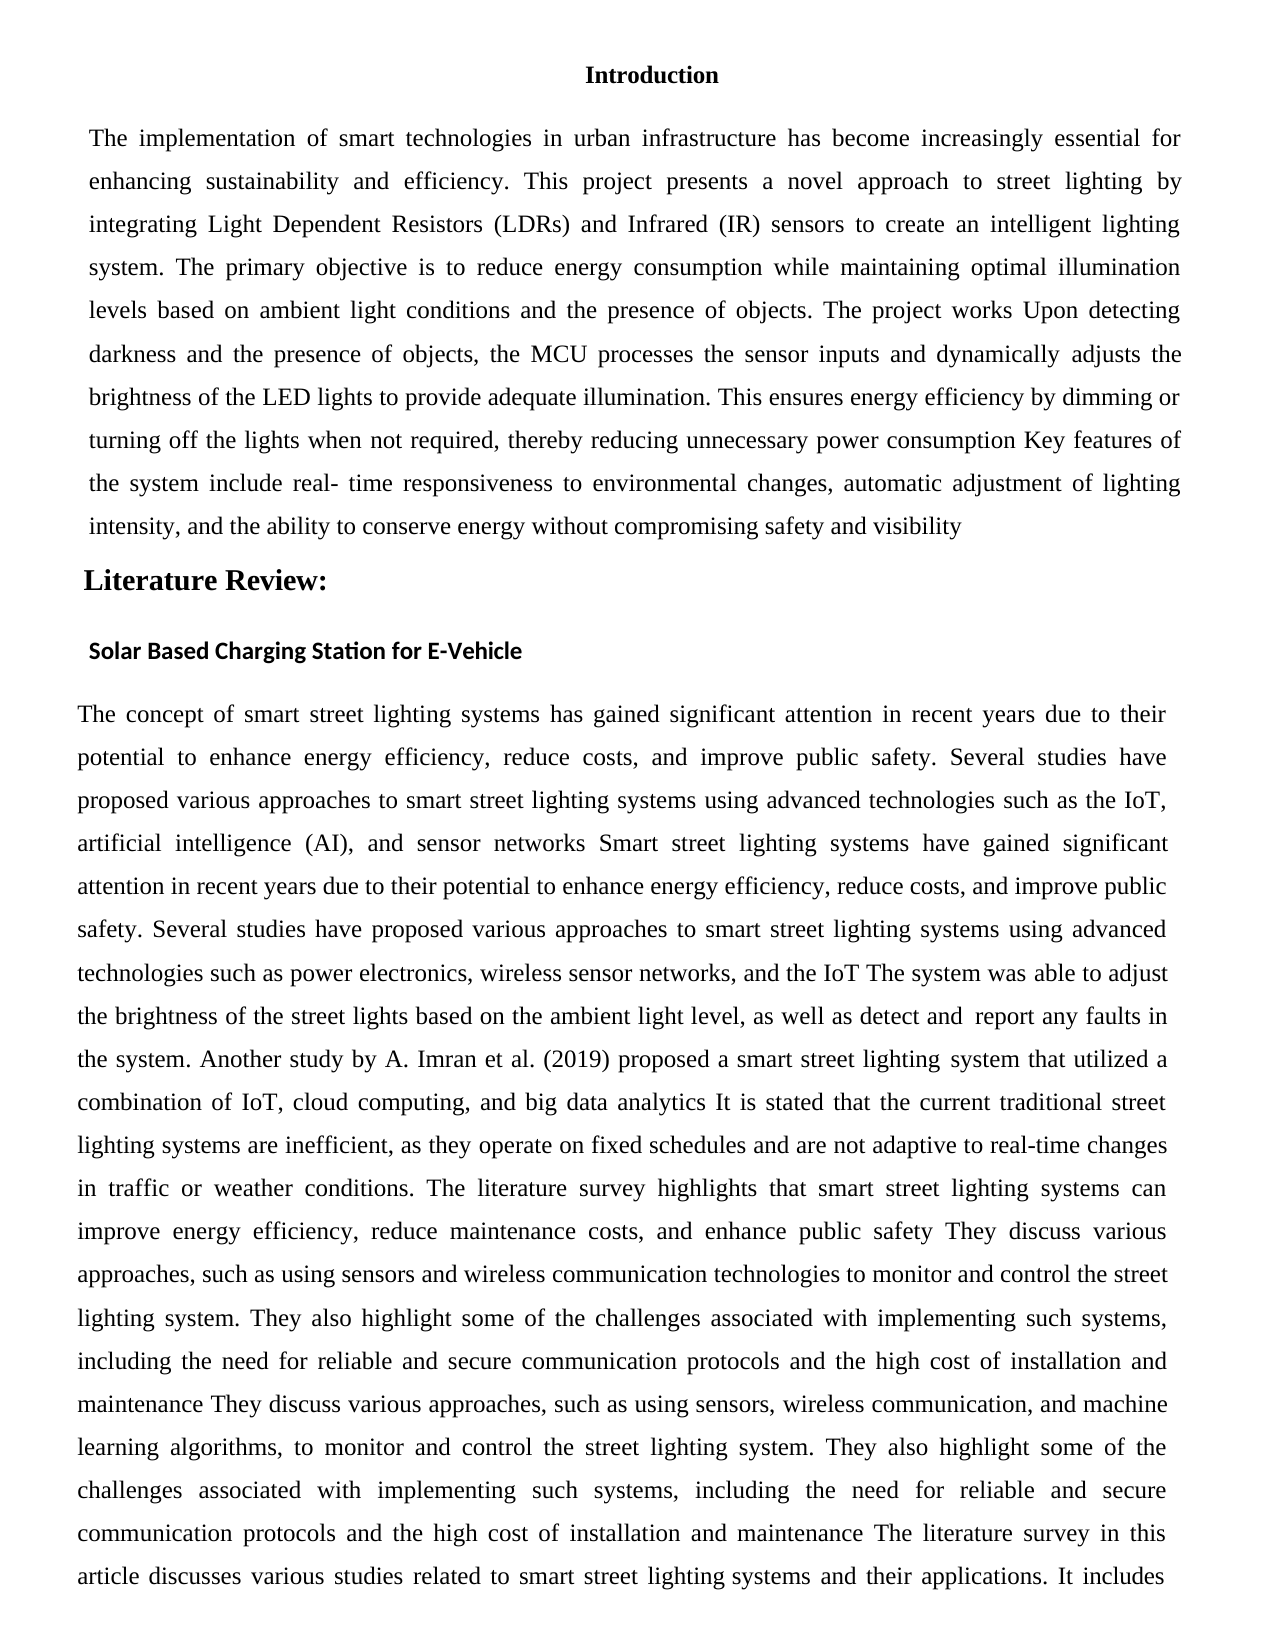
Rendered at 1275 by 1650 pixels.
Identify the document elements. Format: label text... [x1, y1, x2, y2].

text The implementation of smart technologies in urban infrastructure has become increasingly essential for enhancing sustainability and efficiency. This project presents a novel approach to street lighting by integrating Light Dependent Resistors (LDRs) and Infrared (IR) sensors to create an intelligent lighting system. The primary objective is to reduce energy consumption while maintaining optimal illumination levels based on ambient light conditions and the presence of objects. The project works Upon detecting darkness and the presence of objects, the MCU processes the sensor inputs and dynamically adjusts the brightness of the LED lights to provide adequate illumination. This ensures energy efficiency by dimming or turning off the lights when not required, thereby reducing unnecessary power consumption Key features of the system include real- time responsiveness to environmental changes, automatic adjustment of lighting intensity, and the ability to conserve energy without compromising safety and visibility [89, 123, 1182, 540]
subtitle Literature Review: [83, 562, 1237, 596]
text The concept of smart street lighting systems has gained significant attention in recent years due to their potential to enhance energy efficiency, reduce costs, and improve public safety. Several studies have proposed various approaches to smart street lighting systems using advanced technologies such as the IoT, artificial intelligence (AI), and sensor networks Smart street lighting systems have gained significant attention in recent years due to their potential to enhance energy efficiency, reduce costs, and improve public safety. Several studies have proposed various approaches to smart street lighting systems using advanced technologies such as power electronics, wireless sensor networks, and the IoT The system was able to adjust the brightness of the street lights based on the ambient light level, as well as detect and report any faults in the system. Another study by A. Imran et al. (2019) proposed a smart street lighting system that utilized a combination of IoT, cloud computing, and big data analytics It is stated that the current traditional street lighting systems are inefficient, as they operate on fixed schedules and are not adaptive to real-time changes in traffic or weather conditions. The literature survey highlights that smart street lighting systems can improve energy efficiency, reduce maintenance costs, and enhance public safety They discuss various approaches, such as using sensors and wireless communication technologies to monitor and control the street lighting system. They also highlight some of the challenges associated with implementing such systems, including the need for reliable and secure communication protocols and the high cost of installation and maintenance They discuss various approaches, such as using sensors, wireless communication, and machine learning algorithms, to monitor and control the street lighting system. They also highlight some of the challenges associated with implementing such systems, including the need for reliable and secure communication protocols and the high cost of installation and maintenance The literature survey in this article discusses various studies related to smart street lighting systems and their applications. It includes [77, 699, 1168, 1590]
subtitle Introduction [168, 60, 1136, 89]
subtitle Solar Based Charging Station for E-Vehicle [89, 635, 1237, 666]
